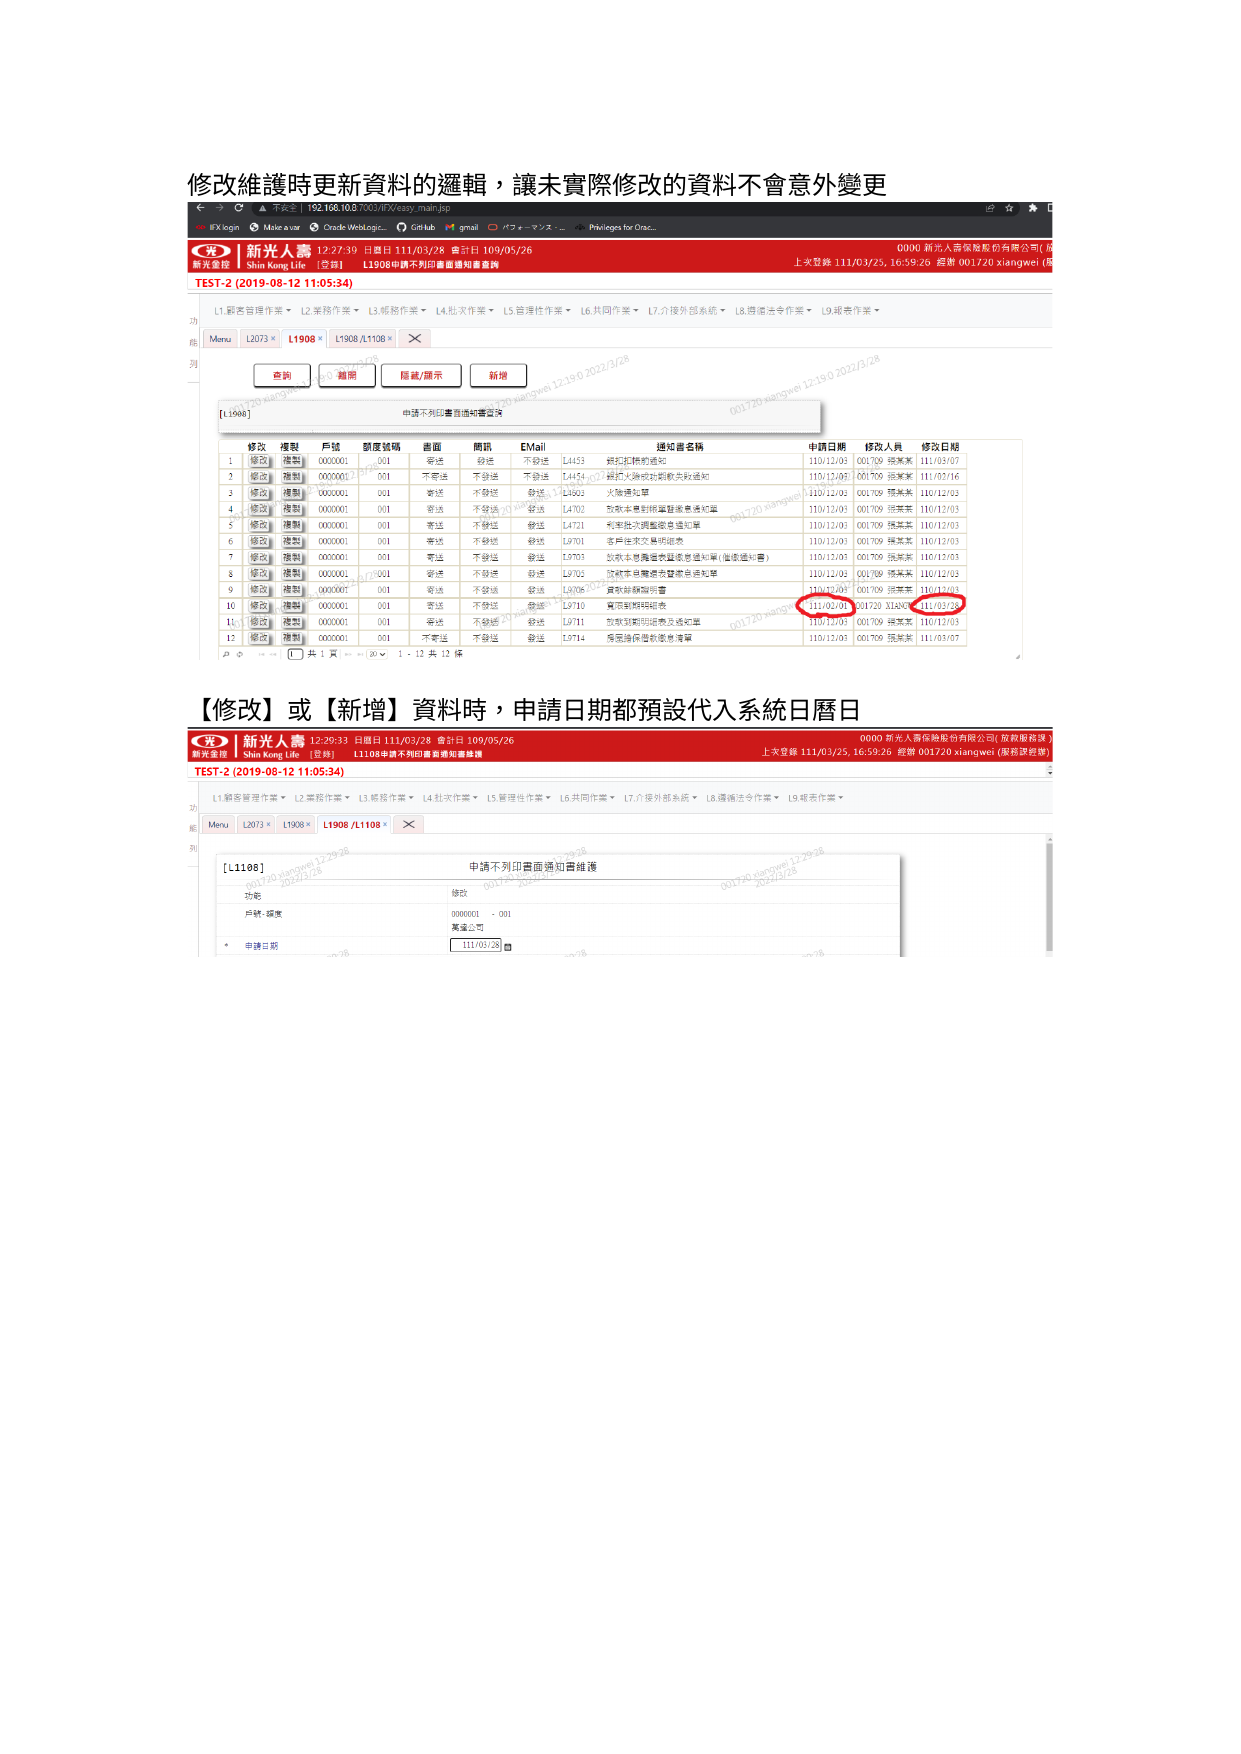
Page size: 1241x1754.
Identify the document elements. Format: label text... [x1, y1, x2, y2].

text 【修改】或【新增】資料時，申請日期都預設代入系統日曆日 [187, 689, 1053, 727]
picture [187, 727, 1053, 957]
text 修改維護時更新資料的邏輯，讓未實際修改的資料不會意外變更 [187, 164, 1053, 202]
picture [187, 202, 1053, 660]
